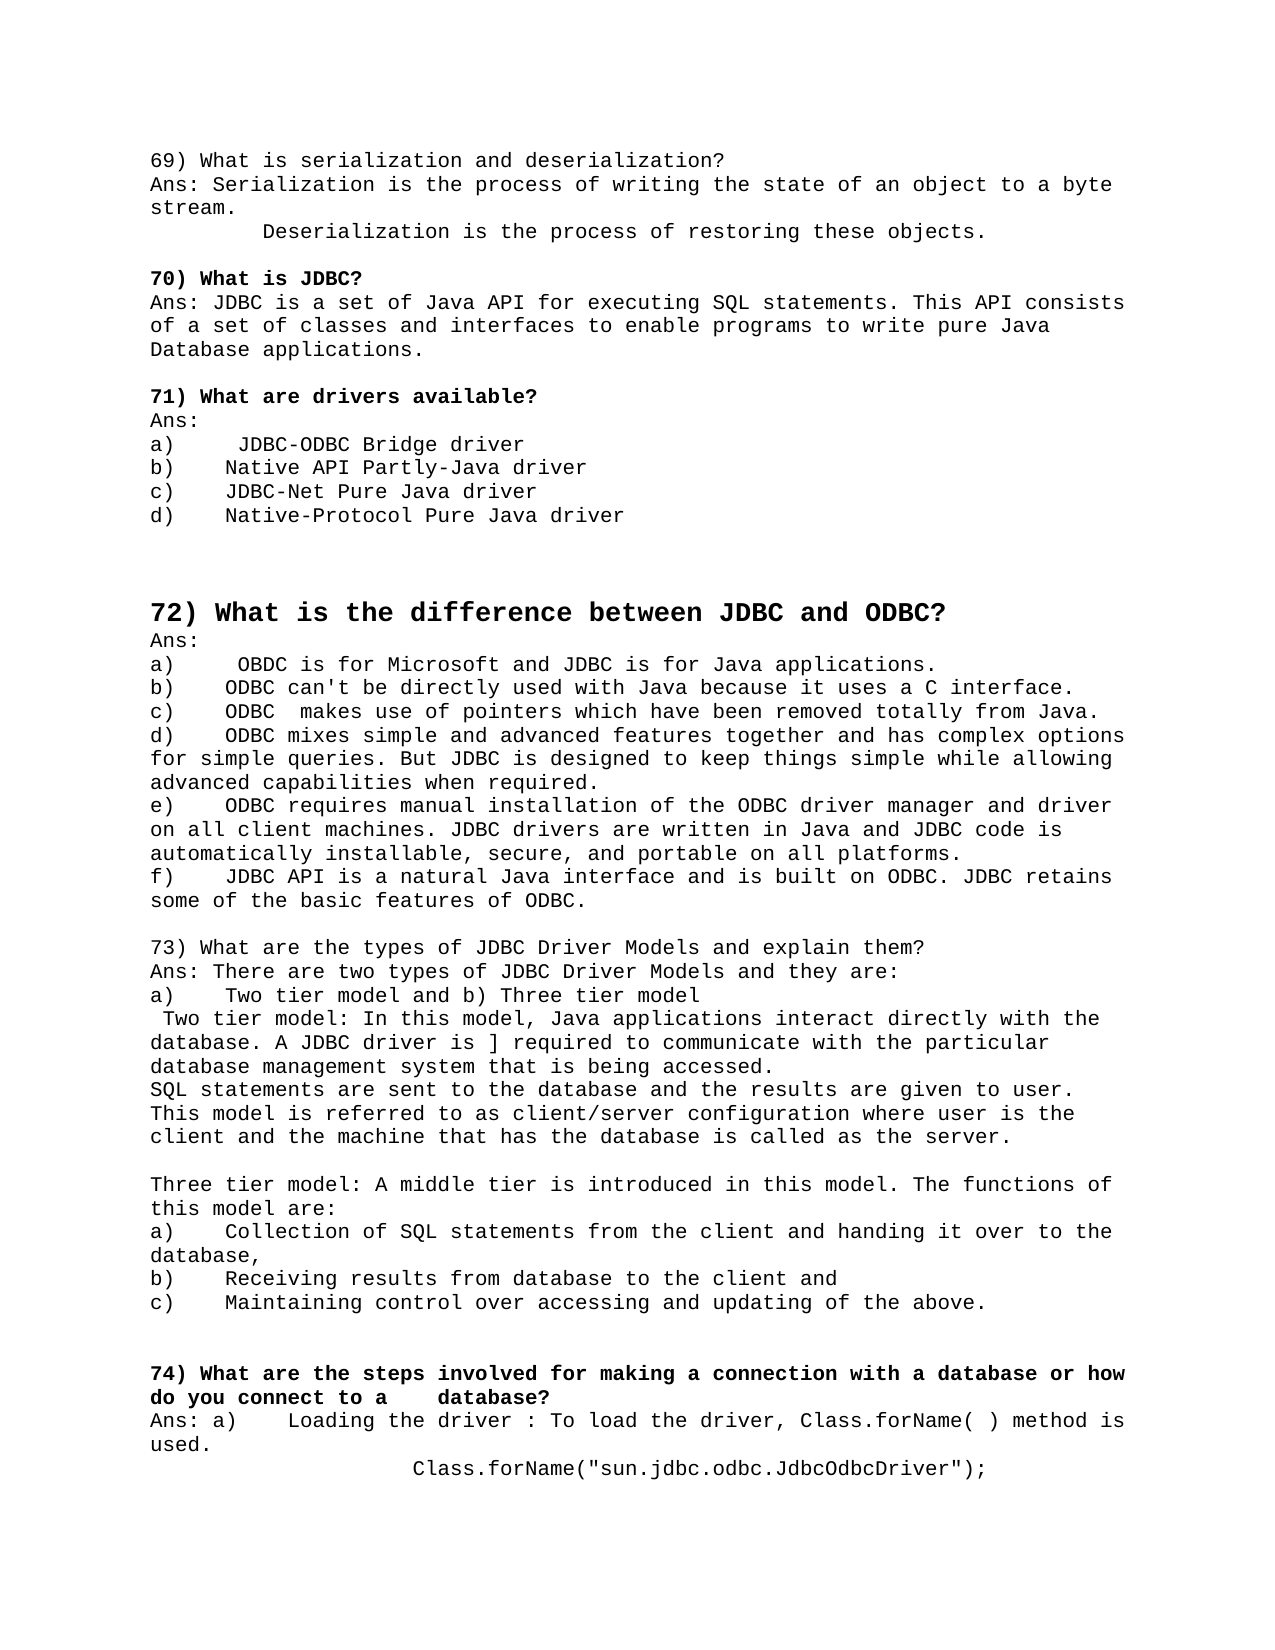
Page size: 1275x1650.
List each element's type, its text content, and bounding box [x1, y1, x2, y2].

text 70) What is JDBC? [150, 268, 1125, 292]
text a) OBDC is for Microsoft and JDBC is for Java applications. [150, 654, 1125, 677]
text f) JDBC API is a natural Java interface and is built on ODBC. JDBC retains some of the basic features of ODBC. [150, 866, 1125, 914]
text Class.forName("sun.jdbc.odbc.JdbcOdbcDriver"); [150, 1458, 1125, 1481]
text 71) What are drivers available? [150, 386, 1125, 410]
text a) Two tier model and b) Three tier model [150, 985, 1125, 1008]
text Ans: JDBC is a set of Java API for executing SQL statements. This API consists of a set of classes and interfaces to enable programs to write pure Java Database applications. [150, 292, 1125, 363]
text b) ODBC can't be directly used with Java because it uses a C interface. [150, 677, 1125, 701]
text Ans: Serialization is the process of writing the state of an object to a byte stream. [150, 174, 1125, 221]
text 69) What is serialization and deserialization? [150, 150, 1125, 174]
text a) JDBC-ODBC Bridge driver [150, 434, 1125, 457]
text c) ODBC makes use of pointers which have been removed totally from Java. [150, 701, 1125, 724]
text 73) What are the types of JDBC Driver Models and explain them? [150, 937, 1125, 961]
text d) Native-Protocol Pure Java driver [150, 505, 1125, 528]
text Ans: There are two types of JDBC Driver Models and they are: [150, 961, 1125, 985]
text c) JDBC-Net Pure Java driver [150, 481, 1125, 505]
text e) ODBC requires manual installation of the ODBC driver manager and driver on all client machines. JDBC drivers are written in Java and JDBC code is automatically installable, secure, and portable on all platforms. [150, 796, 1125, 866]
text Ans: [150, 410, 1125, 434]
text c) Maintaining control over accessing and updating of the above. [150, 1292, 1125, 1316]
text Ans: [150, 630, 1125, 654]
text b) Receiving results from database to the client and [150, 1268, 1125, 1292]
text d) ODBC mixes simple and advanced features together and has complex options for simple queries. But JDBC is designed to keep things simple while allowing advanced capabilities when required. [150, 724, 1125, 796]
text Three tier model: A middle tier is introduced in this model. The functions of this model are: [150, 1174, 1125, 1221]
text This model is referred to as client/server configuration where user is the client and the machine that has the database is called as the server. [150, 1103, 1125, 1150]
text b) Native API Partly-Java driver [150, 457, 1125, 481]
text 74) What are the steps involved for making a connection with a database or how do you connect to a database? [150, 1363, 1125, 1410]
text Ans: a) Loading the driver : To load the driver, Class.forName( ) method is used. [150, 1410, 1125, 1458]
text Deserialization is the process of restoring these objects. [150, 221, 1125, 244]
text SQL statements are sent to the database and the results are given to user. [150, 1079, 1125, 1103]
text Two tier model: In this model, Java applications interact directly with the database. A JDBC driver is ] required to communicate with the particular database management system that is being accessed. [150, 1008, 1125, 1079]
text a) Collection of SQL statements from the client and handing it over to the database, [150, 1221, 1125, 1268]
text 72) What is the difference between JDBC and ODBC? [150, 599, 1125, 630]
